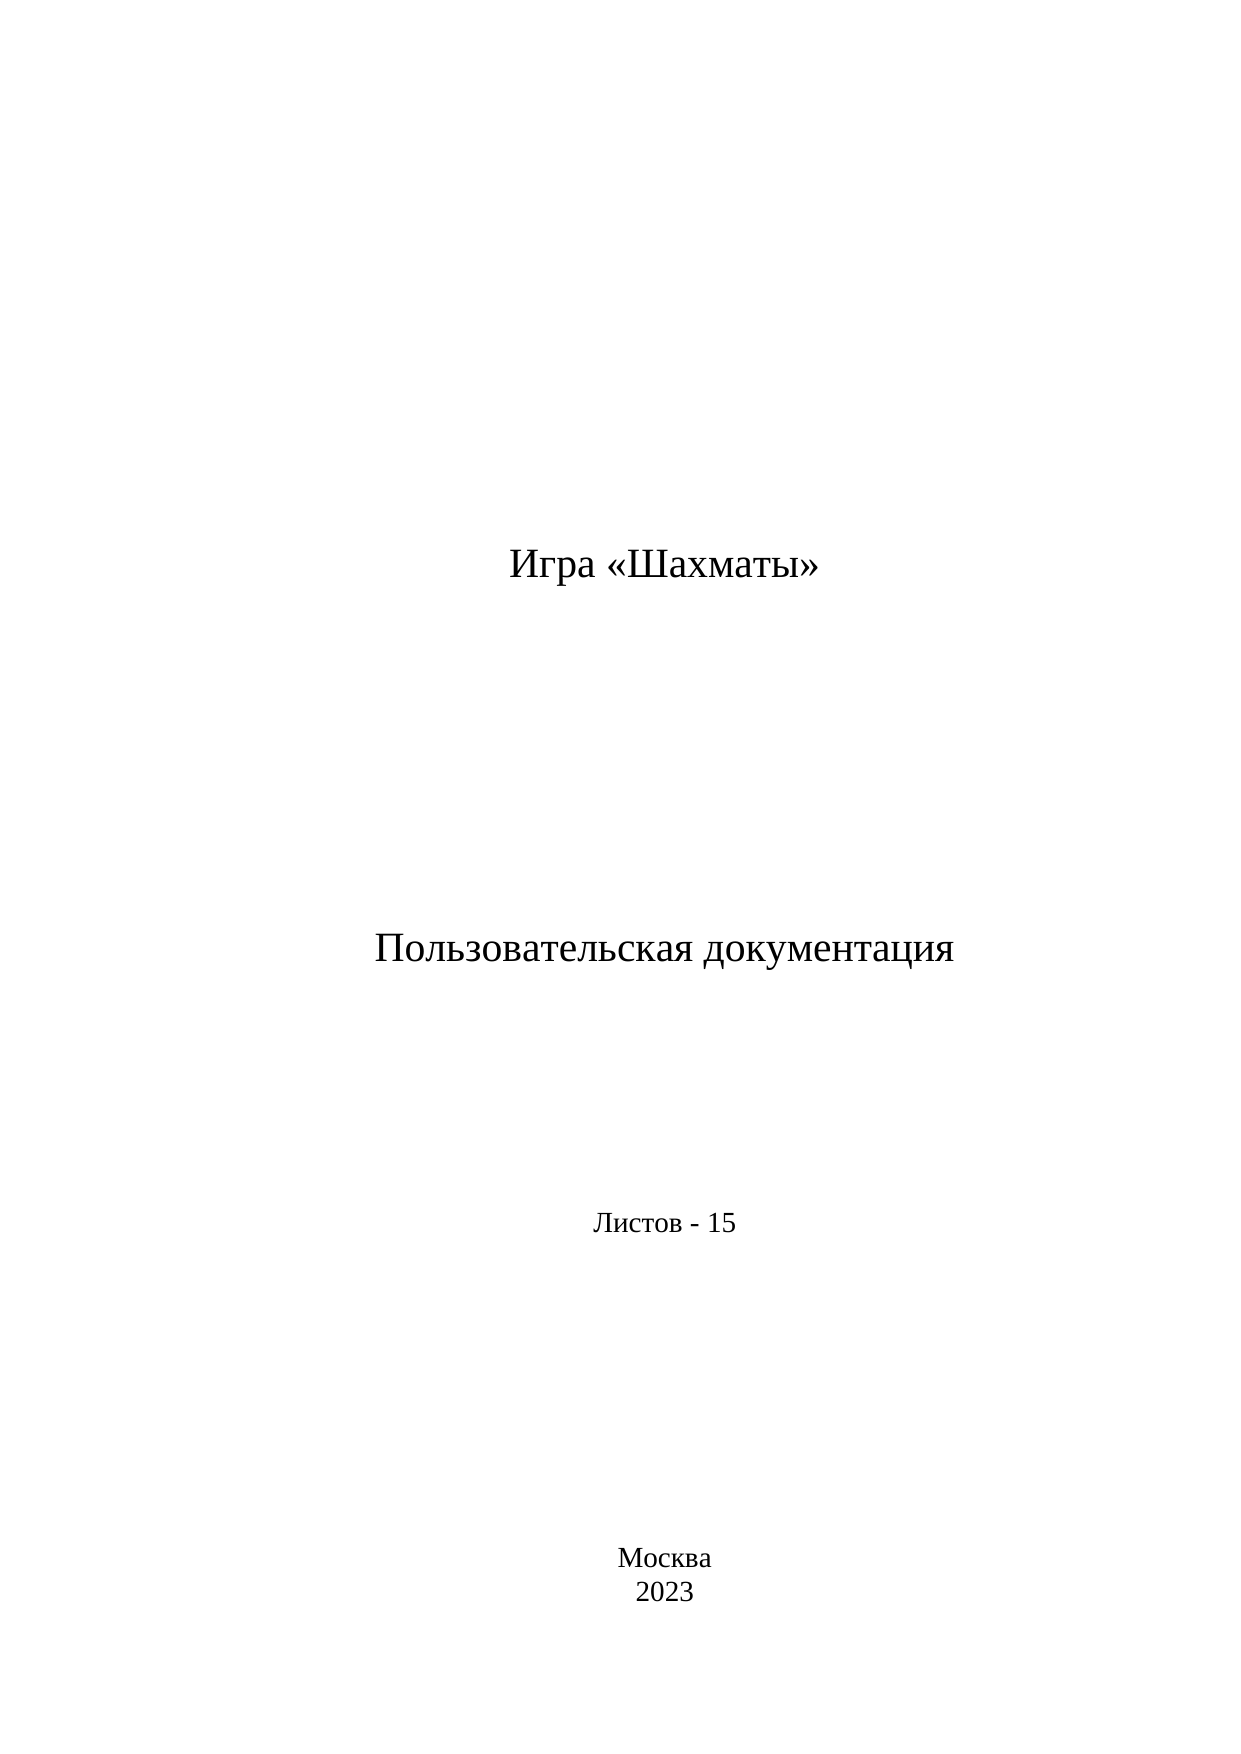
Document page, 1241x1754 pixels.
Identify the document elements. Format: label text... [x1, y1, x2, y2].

text Пользовательская документация [177, 922, 1152, 970]
text Игра «Шахматы» [177, 539, 1152, 587]
text Листов - 15 [177, 1205, 1152, 1238]
text Москва [177, 1540, 1152, 1574]
text 2023 [177, 1574, 1152, 1607]
